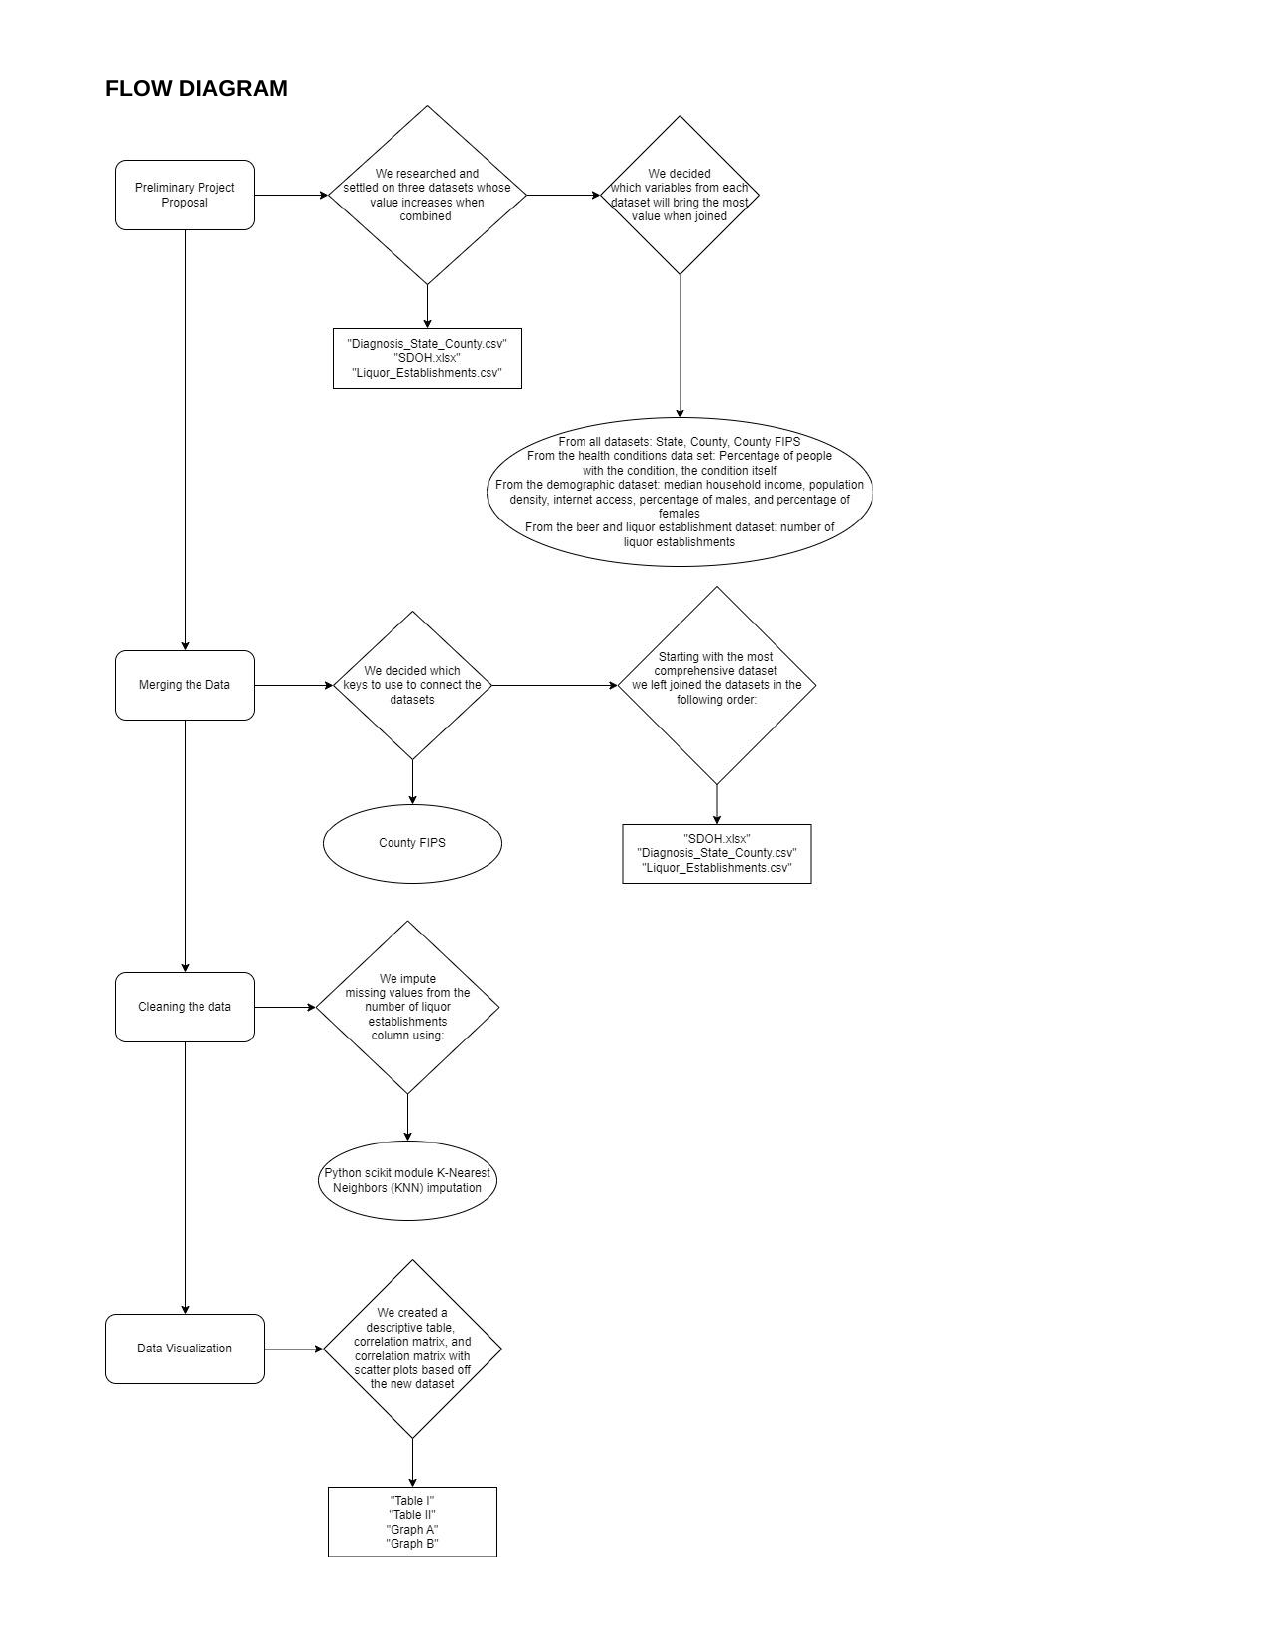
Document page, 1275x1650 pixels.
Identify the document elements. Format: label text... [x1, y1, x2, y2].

text FLOW DIAGRAM [105, 75, 1170, 101]
picture [105, 105, 873, 1557]
